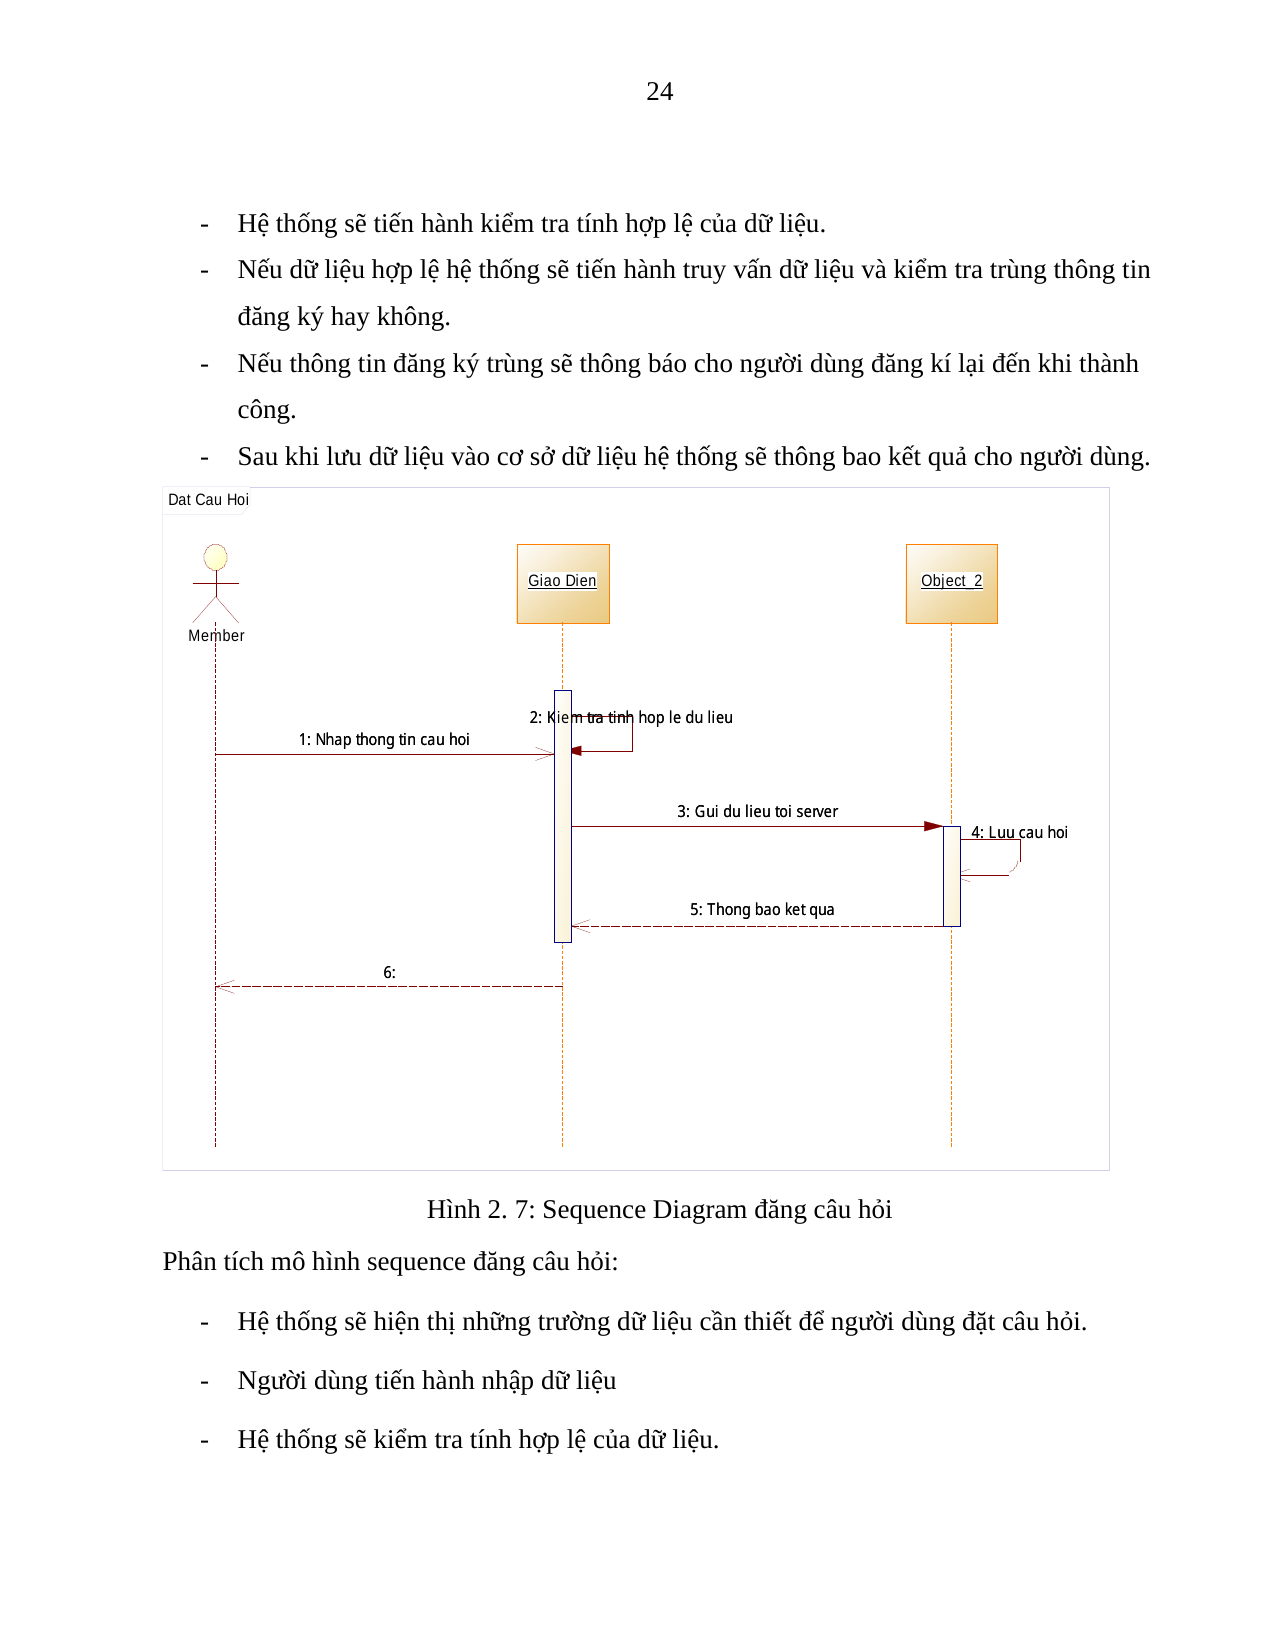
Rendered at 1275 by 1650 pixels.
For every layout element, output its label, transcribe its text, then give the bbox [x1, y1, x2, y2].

list Hệ thống sẽ kiểm tra tính hợp lệ của dữ liệu. [200, 1423, 1157, 1454]
list Hệ thống sẽ tiến hành kiểm tra tính hợp lệ của dữ liệu. [200, 207, 1157, 238]
list Người dùng tiến hành nhập dữ liệu [200, 1364, 1157, 1395]
text Phân tích mô hình sequence đăng câu hỏi: [162, 1245, 1157, 1277]
list Sau khi lưu dữ liệu vào cơ sở dữ liệu hệ thống sẽ thông bao kết quả cho người dùng. [200, 440, 1157, 471]
list Hệ thống sẽ hiện thị những trường dữ liệu cần thiết để người dùng đặt câu hỏi. [200, 1304, 1157, 1336]
list Nếu dữ liệu hợp lệ hệ thống sẽ tiến hành truy vấn dữ liệu và kiểm tra trùng thông tin đăng ký hay không. [200, 253, 1157, 331]
list Nếu thông tin đăng ký trùng sẽ thông báo cho người dùng đăng kí lại đến khi thành công. [200, 347, 1157, 424]
